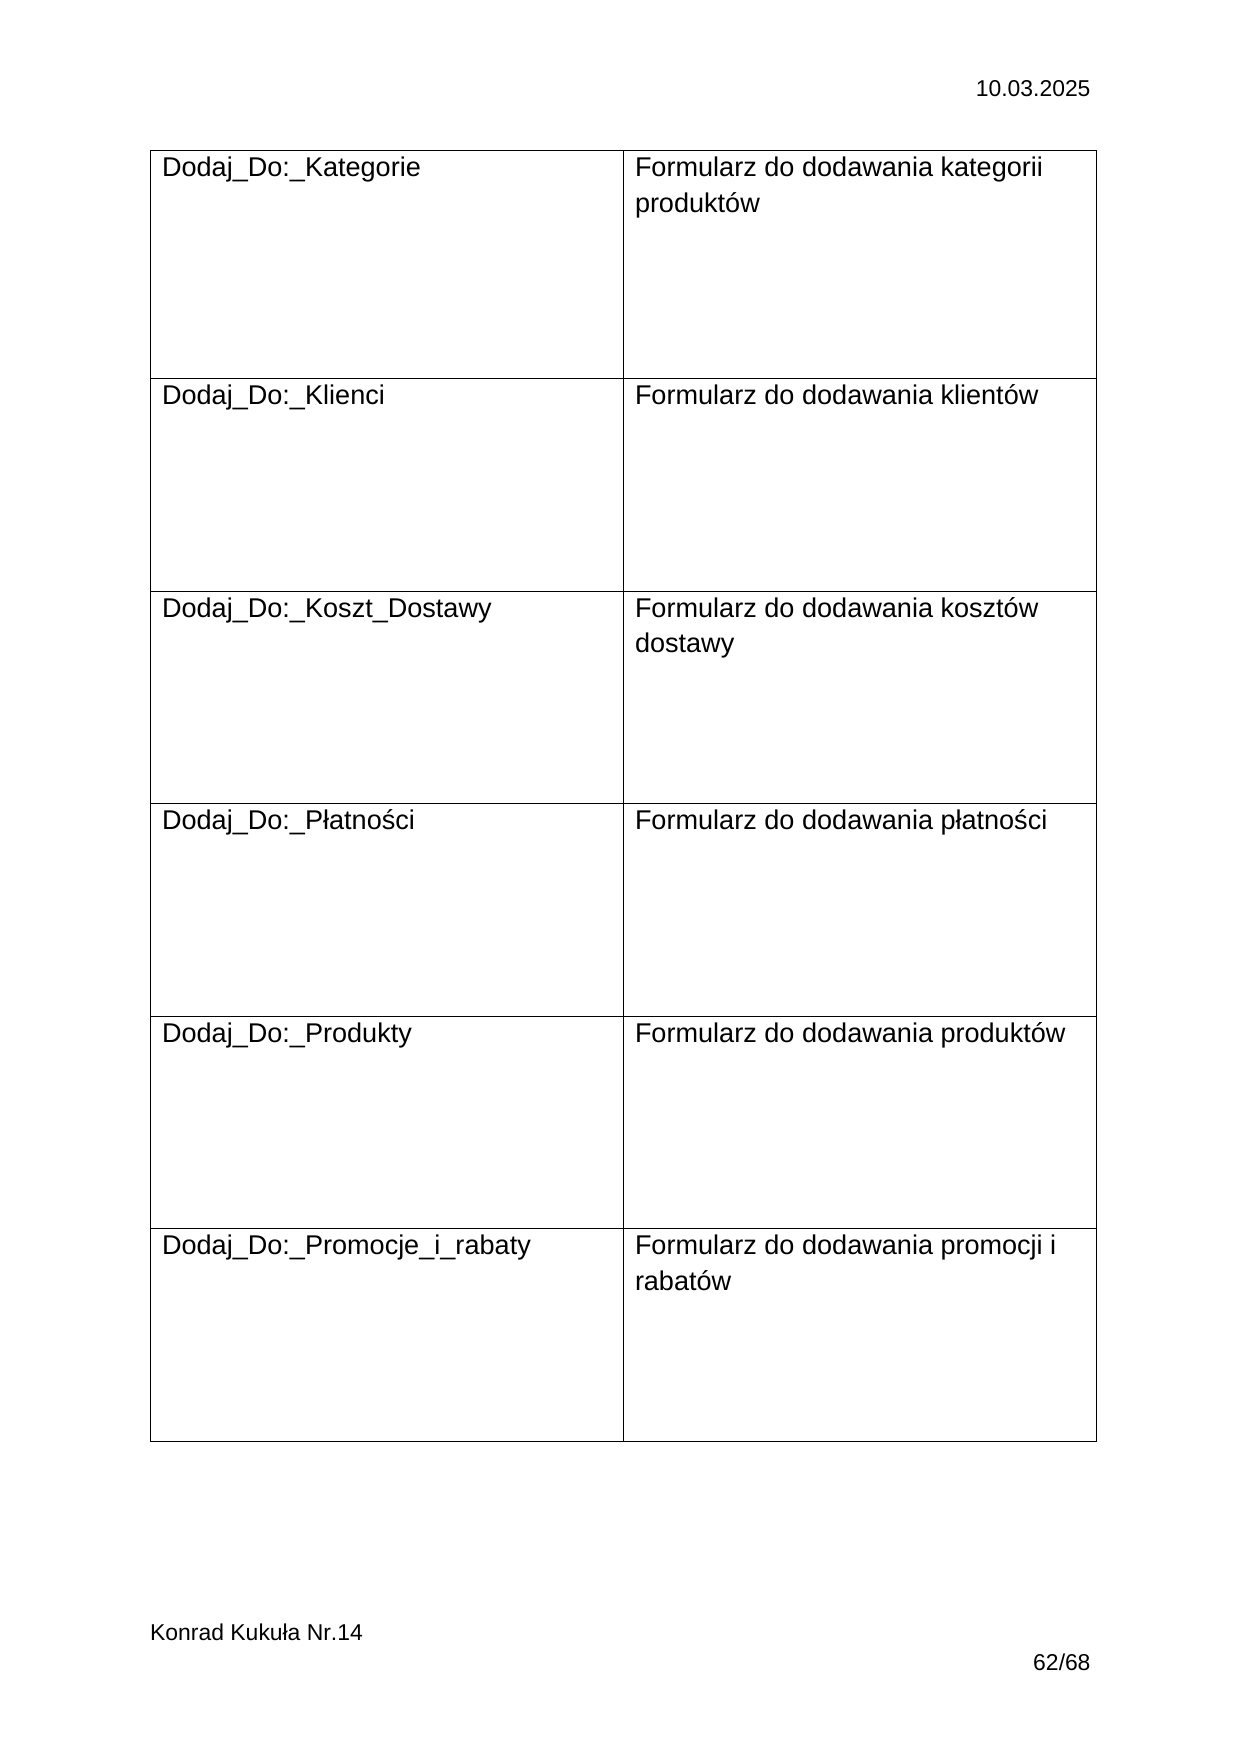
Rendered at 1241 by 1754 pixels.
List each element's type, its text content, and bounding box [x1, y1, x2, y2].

table_cell Dodaj_Do:_Kategorie [151, 151, 623, 378]
table_cell Dodaj_Do:_Promocje_i_rabaty [151, 1229, 623, 1441]
table_cell Dodaj_Do:_Koszt_Dostawy [151, 592, 623, 803]
table_cell Formularz do dodawania produktów [624, 1017, 1096, 1228]
table_cell Dodaj_Do:_Klienci [151, 379, 623, 591]
table_cell Formularz do dodawania kosztów dostawy [624, 592, 1096, 803]
table_cell Formularz do dodawania płatności [624, 804, 1096, 1016]
table_cell Dodaj_Do:_Płatności [151, 804, 623, 1016]
table_cell Formularz do dodawania kategorii produktów [624, 151, 1096, 378]
table_cell Formularz do dodawania klientów [624, 379, 1096, 591]
table_cell Formularz do dodawania promocji i rabatów [624, 1229, 1096, 1441]
table_cell Dodaj_Do:_Produkty [151, 1017, 623, 1228]
